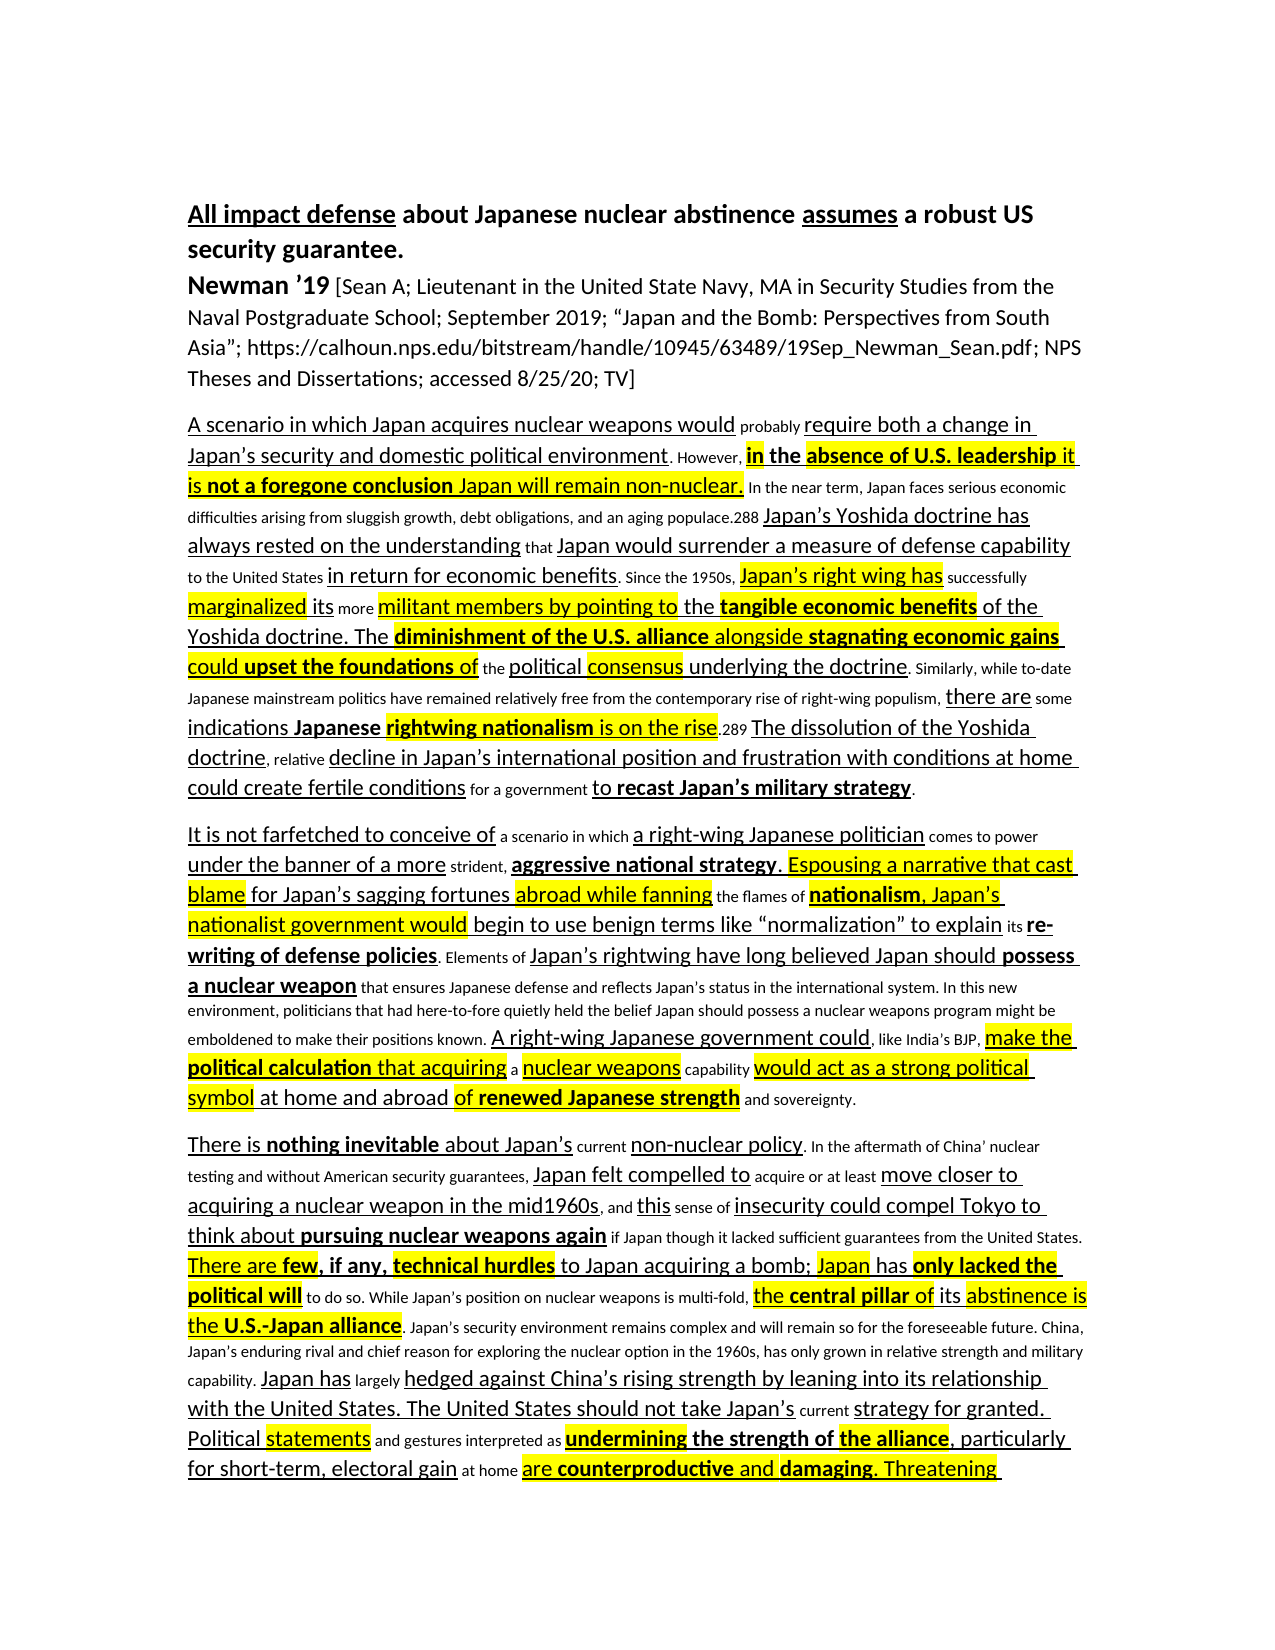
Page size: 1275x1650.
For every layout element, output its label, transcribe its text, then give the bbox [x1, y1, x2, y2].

text Newman ’19 [Sean A; Lieutenant in the United State Navy, MA in Security Studies from the Naval Postgraduate School; September 2019; “Japan and the Bomb: Perspectives from South Asia”; https://calhoun.nps.edu/bitstream/handle/10945/63489/19Sep_Newman_Sean.pdf; NPS Theses and Dissertations; accessed 8/25/20; TV] [187, 268, 1087, 392]
text A scenario in which Japan acquires nuclear weapons would probably require both a change in Japan’s security and domestic political environment. However, in the absence of U.S. leadership it is not a foregone conclusion Japan will remain non-nuclear. In the near term, Japan faces serious economic difficulties arising from sluggish growth, debt obligations, and an aging populace.288 Japan’s Yoshida doctrine has always rested on the understanding that Japan would surrender a measure of defense capability to the United States in return for economic benefits. Since the 1950s, Japan’s right wing has successfully marginalized its more militant members by pointing to the tangible economic benefits of the Yoshida doctrine. The diminishment of the U.S. alliance alongside stagnating economic gains could upset the foundations of the political consensus underlying the doctrine. Similarly, while to-date Japanese mainstream politics have remained relatively free from the contemporary rise of right-wing populism, there are some indications Japanese rightwing nationalism is on the rise.289 The dissolution of the Yoshida doctrine, relative decline in Japan’s international position and frustration with conditions at home could create fertile conditions for a government to recast Japan’s military strategy. [187, 411, 1087, 801]
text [187, 1130, 1087, 1482]
text It is not farfetched to conceive of a scenario in which a right-wing Japanese politician comes to power under the banner of a more strident, aggressive national strategy. Espousing a narrative that cast blame for Japan’s sagging fortunes abroad while fanning the flames of nationalism, Japan’s nationalist government would begin to use benign terms like “normalization” to explain its re-writing of defense policies. Elements of Japan’s rightwing have long believed Japan should possess a nuclear weapon that ensures Japanese defense and reflects Japan’s status in the international system. In this new environment, politicians that had here-to-fore quietly held the belief Japan should possess a nuclear weapons program might be emboldened to make their positions known. A right-wing Japanese government could, like India’s BJP, make the political calculation that acquiring a nuclear weapons capability would act as a strong political symbol at home and abroad of renewed Japanese strength and sovereignty. [187, 820, 1087, 1112]
subtitle All impact defense about Japanese nuclear abstinence assumes a robust US security guarantee. [187, 197, 1087, 266]
